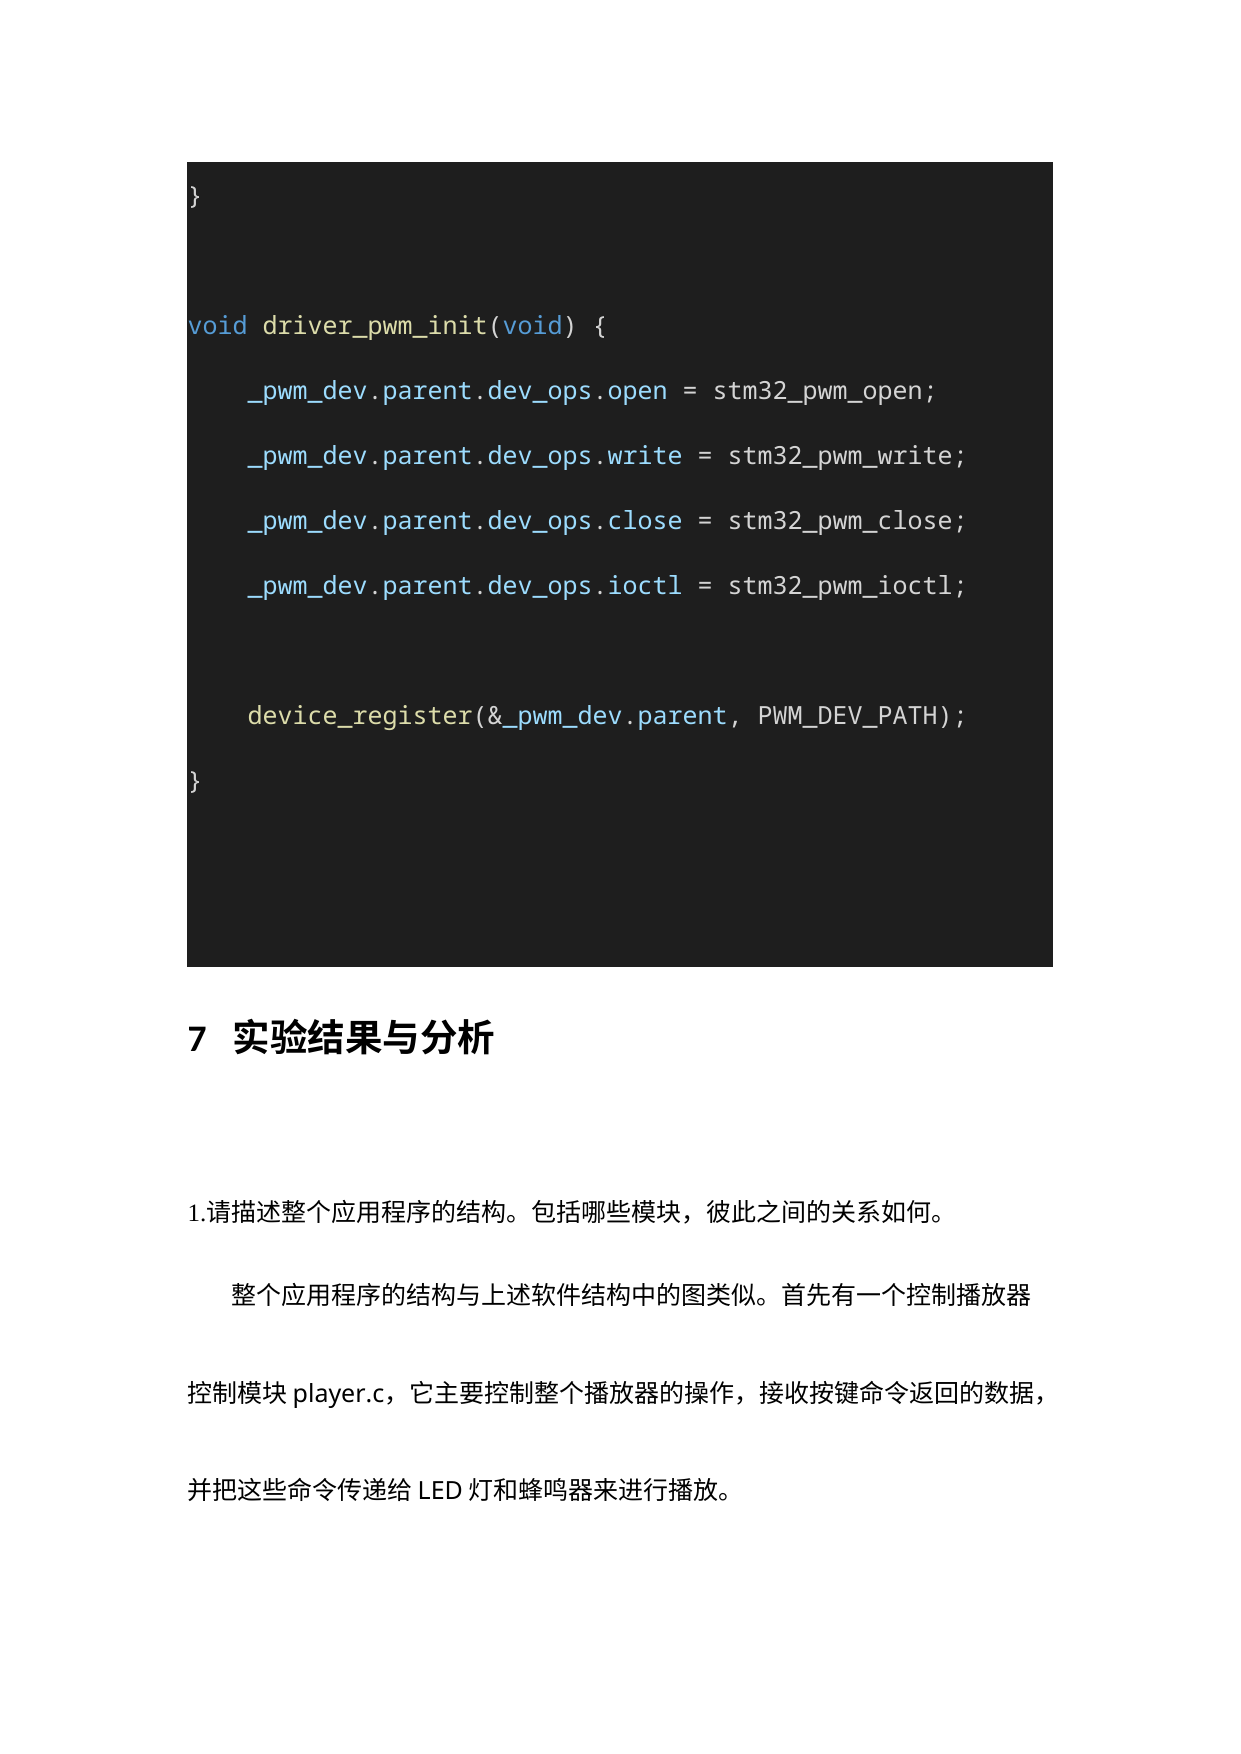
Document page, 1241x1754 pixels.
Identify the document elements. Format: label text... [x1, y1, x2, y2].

text _pwm_dev.parent.dev_ops.write = stm32_pwm_write; [187, 422, 1053, 487]
text _pwm_dev.parent.dev_ops.close = stm32_pwm_close; [187, 487, 1053, 552]
text _pwm_dev.parent.dev_ops.ioctl = stm32_pwm_ioctl; [187, 552, 1053, 617]
text 1.请描述整个应用程序的结构。包括哪些模块，彼此之间的关系如何。 [187, 1178, 1053, 1243]
text 整个应用程序的结构与上述软件结构中的图类似。首先有一个控制播放器控制模块player.c，它主要控制整个播放器的操作，接收按键命令返回的数据，并把这些命令传递给LED灯和蜂鸣器来进行播放。 [187, 1261, 1053, 1521]
subtitle 实验结果与分析 [187, 1002, 1053, 1067]
text void driver_pwm_init(void) { [187, 292, 1053, 357]
text } [187, 747, 1053, 812]
text device_register(&_pwm_dev.parent, PWM_DEV_PATH); [187, 682, 1053, 747]
text } [187, 162, 1053, 227]
text _pwm_dev.parent.dev_ops.open = stm32_pwm_open; [187, 357, 1053, 422]
